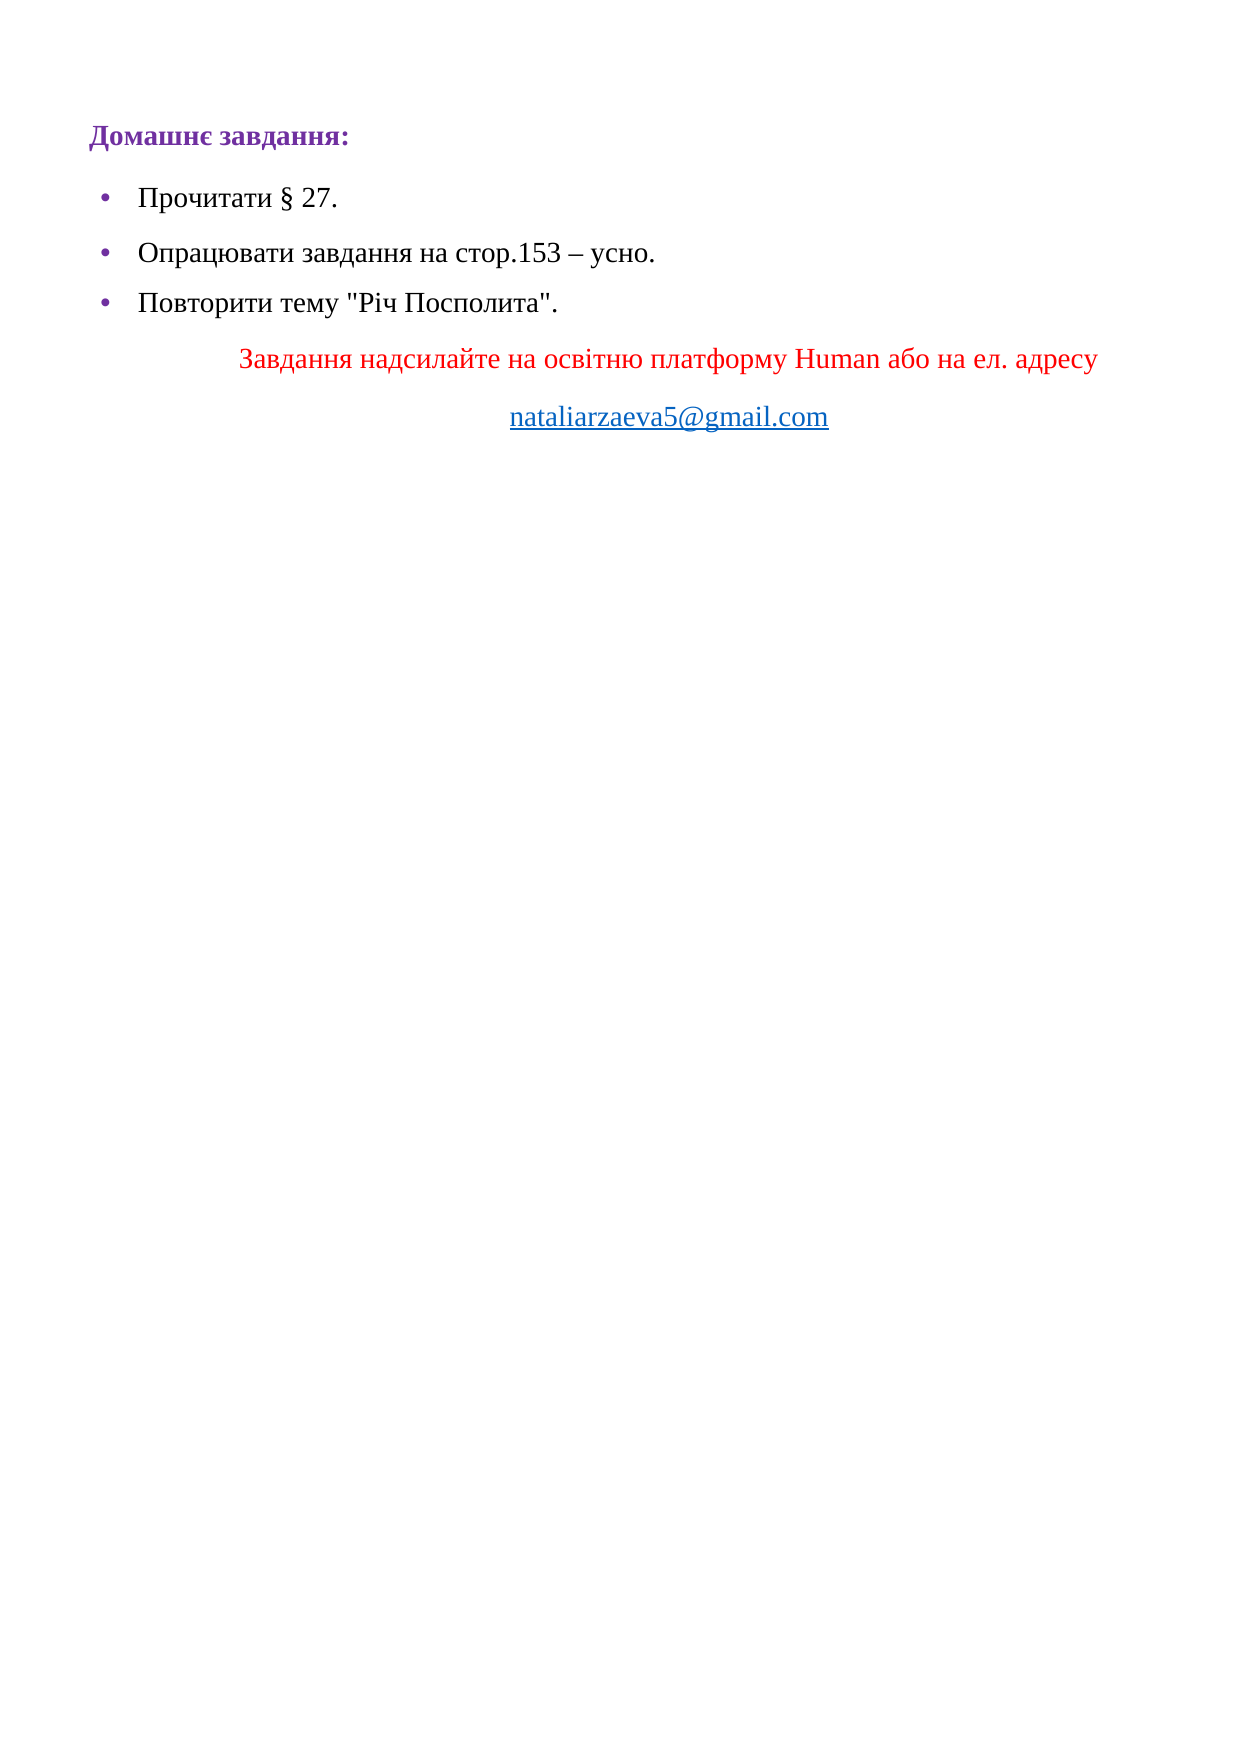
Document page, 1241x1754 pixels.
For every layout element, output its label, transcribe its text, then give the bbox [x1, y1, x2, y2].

list Повторити тему "Річ Посполита". [100, 285, 1135, 319]
text Домашнє завдання: [88, 118, 956, 152]
list Прочитати § 27. [100, 179, 1135, 213]
text Завдання надсилайте на освітню платформу Human або на ел. адресу [88, 341, 1098, 374]
list Опрацювати завдання на стор.153 – усно. [100, 235, 1135, 269]
text nataliarzaeva5@gmail.com [106, 399, 1232, 433]
